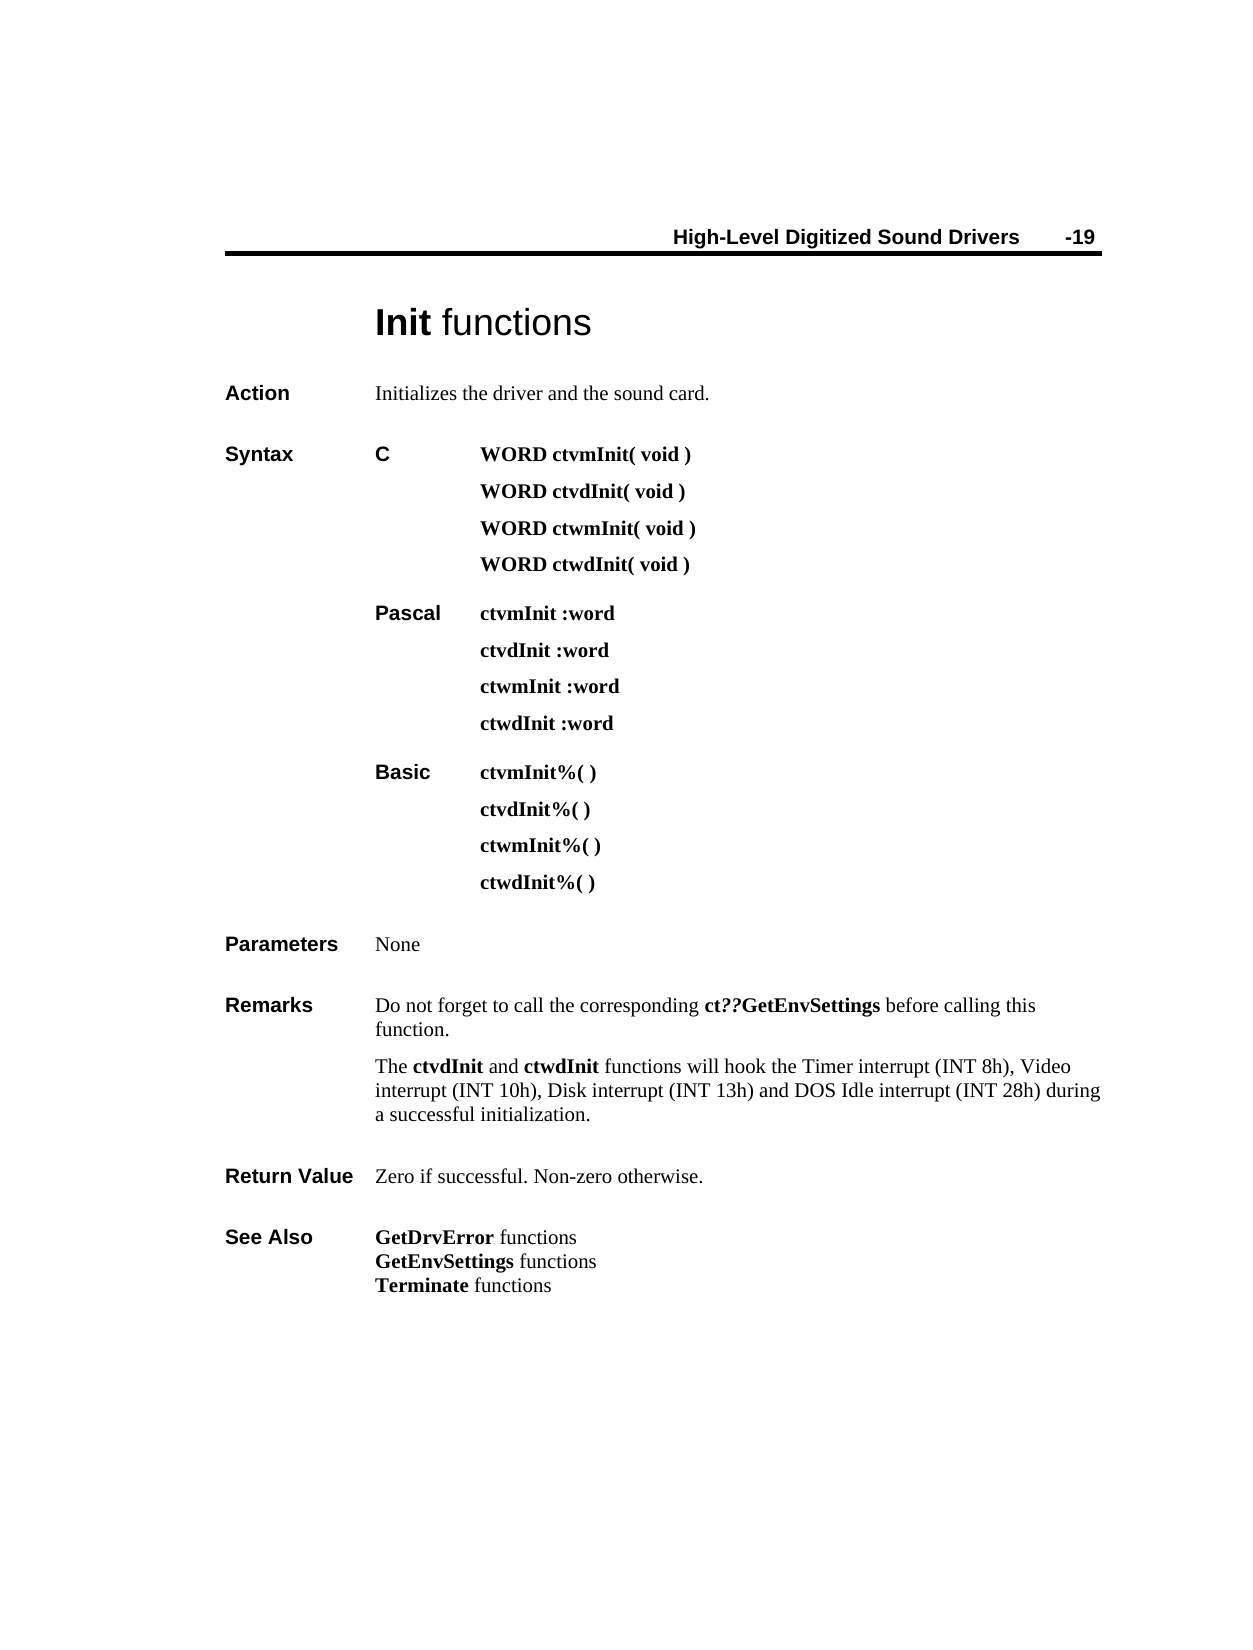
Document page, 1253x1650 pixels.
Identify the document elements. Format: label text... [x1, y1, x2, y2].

text The ctvdInit and ctwdInit functions will hook the Timer interrupt (INT 8h), Video interrupt (INT 10h), Disk interrupt (INT 13h) and DOS Idle interrupt (INT 28h) during a successful initialization. [375, 1054, 1102, 1126]
text ctvdInit :word [375, 638, 1102, 662]
text Terminate functions [375, 1273, 1102, 1297]
text Pascal ctvmInit :word [375, 601, 1102, 625]
text ctvdInit%( ) [375, 797, 1102, 821]
text WORD ctwmInit( void ) [375, 516, 1102, 539]
text WORD ctwdInit( void ) [375, 552, 1102, 576]
text ctwmInit%( ) [375, 833, 1102, 857]
text See Also GetDrvError functions [225, 1225, 1102, 1249]
text ctwdInit%( ) [375, 870, 1102, 894]
text Action Initializes the driver and the sound card. [225, 381, 1102, 405]
text Return Value Zero if successful. Non-zero otherwise. [225, 1163, 1102, 1188]
text Syntax C WORD ctvmInit( void ) [225, 442, 1102, 466]
text WORD ctvdInit( void ) [375, 479, 1102, 503]
text ctwmInit :word [375, 674, 1102, 698]
text ctwdInit :word [375, 711, 1102, 735]
text Remarks Do not forget to call the corresponding ct??GetEnvSettings before calling this function. [225, 993, 1102, 1041]
text GetEnvSettings functions [375, 1249, 1102, 1273]
text Parameters None [225, 931, 1102, 956]
text Init functions [375, 300, 1102, 343]
text Basic ctvmInit%( ) [375, 760, 1102, 784]
